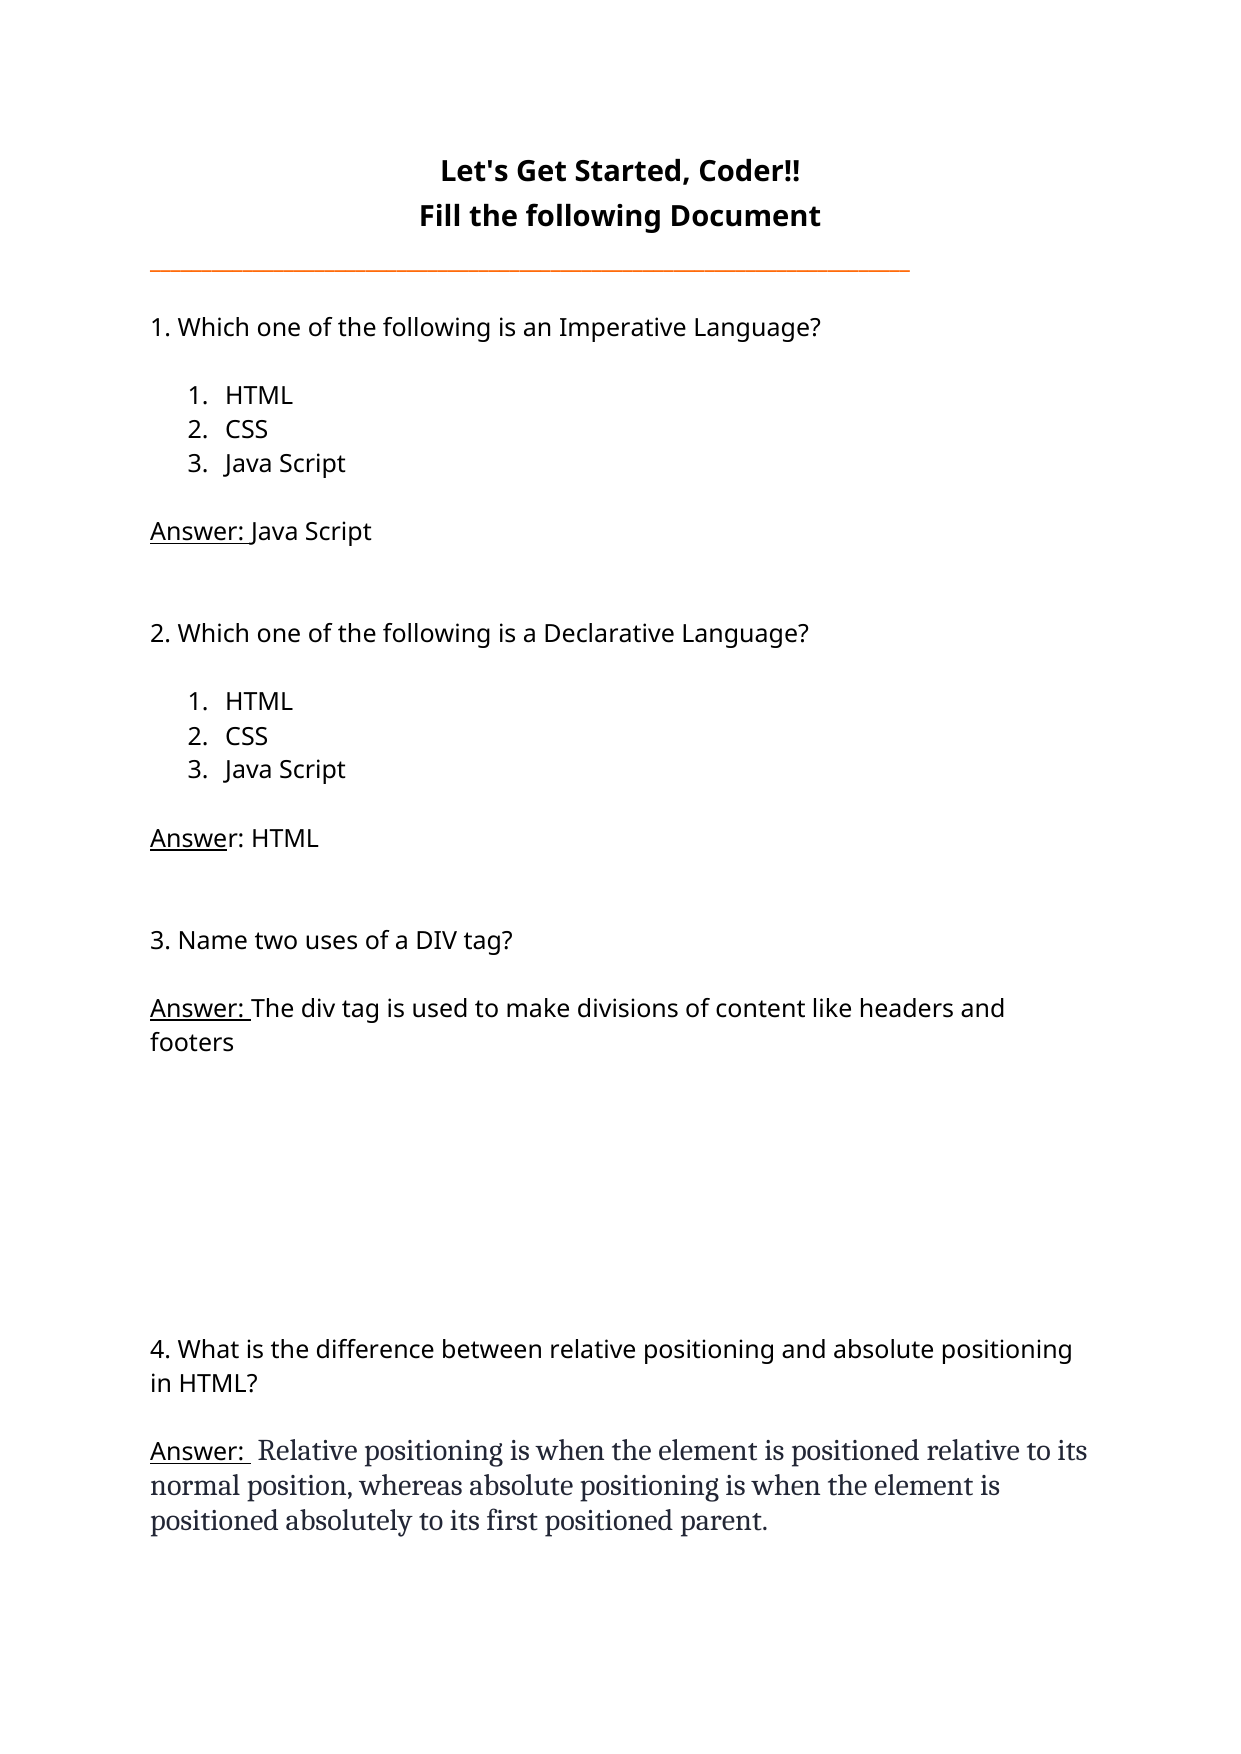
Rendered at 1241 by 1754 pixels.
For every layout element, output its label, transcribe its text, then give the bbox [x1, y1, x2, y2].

text Let's Get Started, Coder!! [150, 150, 1090, 190]
text 1. Which one of the following is an Imperative Language? [150, 309, 1090, 343]
list HTML [187, 377, 1090, 412]
list CSS [187, 718, 1090, 752]
text Answer: HTML [150, 820, 1090, 854]
list CSS [187, 412, 1090, 446]
text Answer: The div tag is used to make divisions of content like headers and footers [150, 991, 1090, 1059]
text Answer: Relative positioning is when the element is positioned relative to its normal position, whereas absolute positioning is when the element is positioned absolutely to its first positioned parent. [150, 1433, 1090, 1538]
text 4. What is the difference between relative positioning and absolute positioning in HTML? [150, 1331, 1090, 1399]
text 3. Name two uses of a DIV tag? [150, 922, 1090, 957]
list HTML [187, 684, 1090, 718]
text Fill the following Document [150, 196, 1090, 235]
text Answer: Java Script [150, 514, 1090, 548]
list Java Script [187, 752, 1090, 786]
text __________________________________________________________________________ [150, 241, 1090, 275]
list Java Script [187, 446, 1090, 480]
text 2. Which one of the following is a Declarative Language? [150, 616, 1090, 650]
